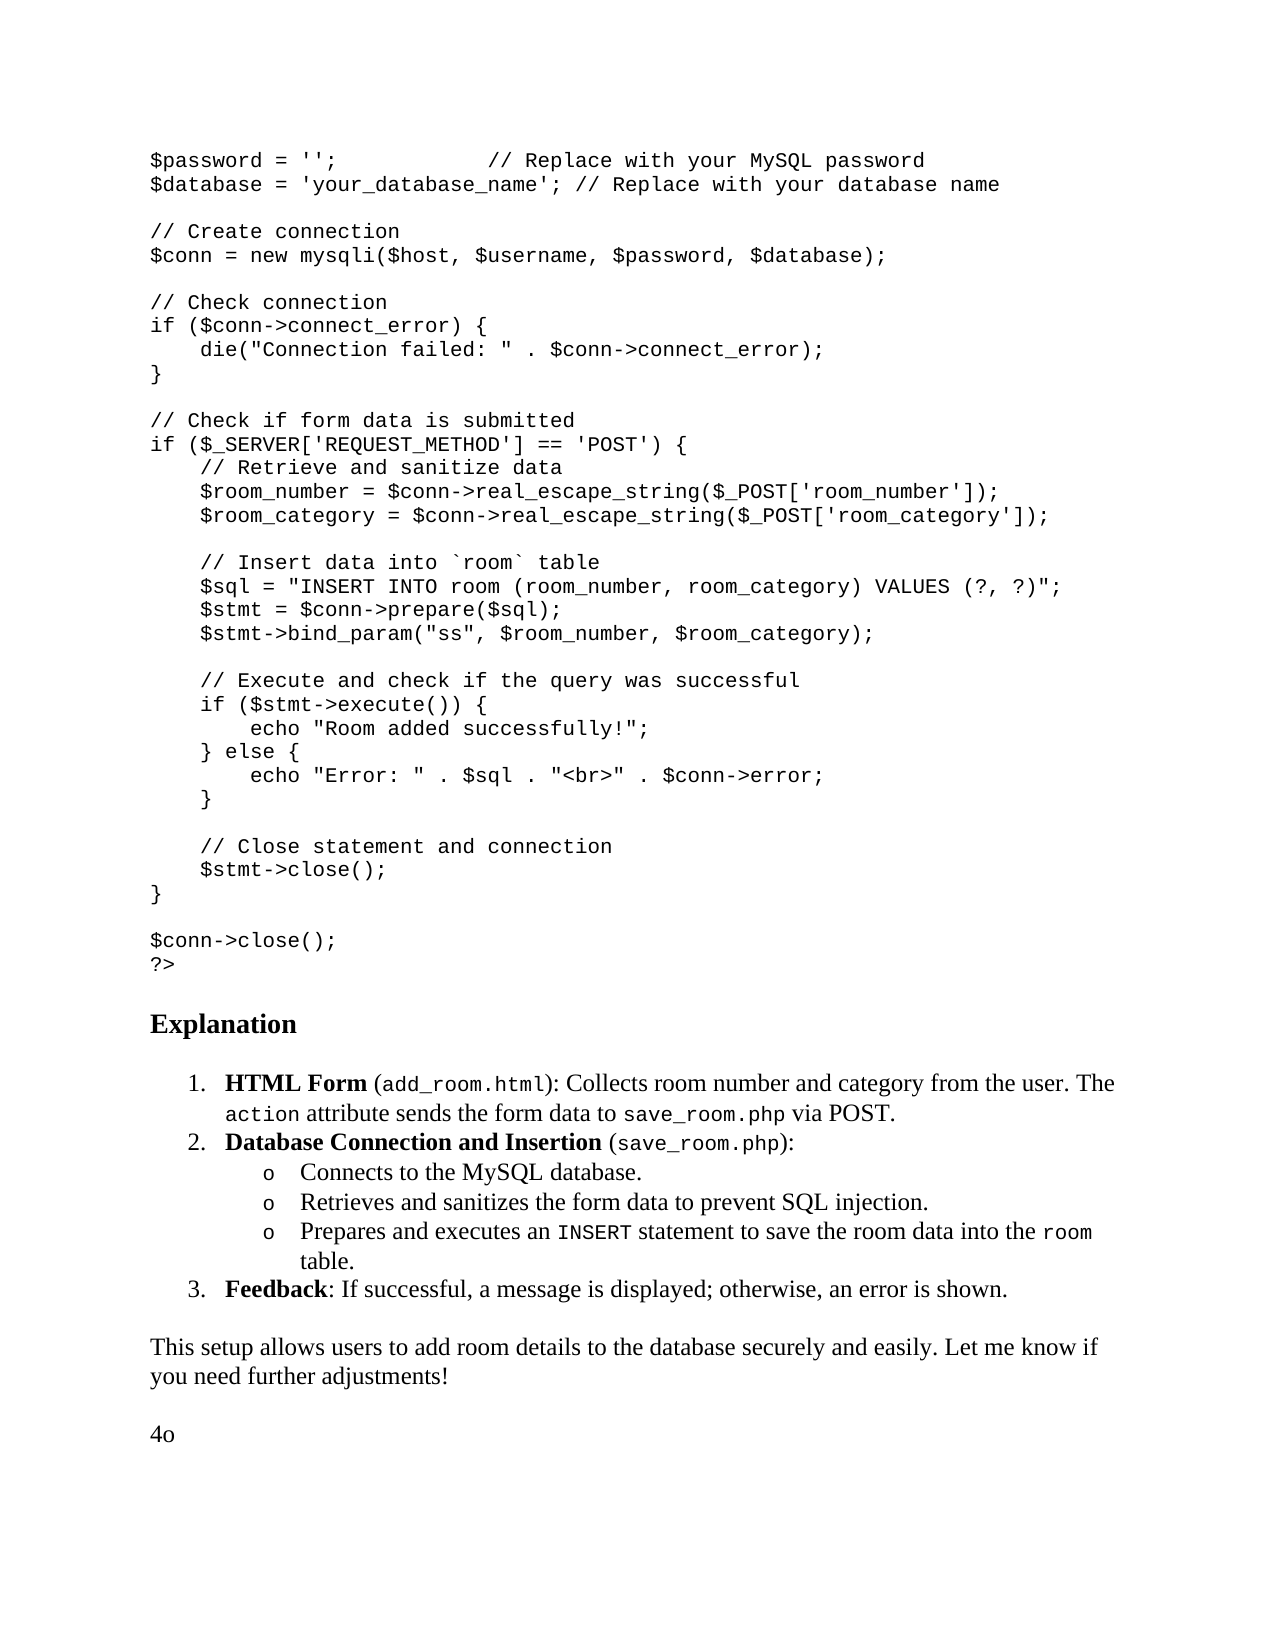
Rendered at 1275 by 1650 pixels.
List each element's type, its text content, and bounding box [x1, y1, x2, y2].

text // Create connection [150, 221, 1125, 244]
text // Check connection [150, 292, 1125, 316]
list Connects to the MySQL database. [262, 1157, 1125, 1187]
text $conn->close(); [150, 930, 1125, 954]
text $conn = new mysqli($host, $username, $password, $database); [150, 244, 1125, 268]
text $room_number = $conn->real_escape_string($_POST['room_number']); [150, 481, 1125, 505]
text ?> [150, 954, 1125, 978]
text die("Connection failed: " . $conn->connect_error); [150, 339, 1125, 363]
text } [150, 883, 1125, 907]
text echo "Room added successfully!"; [150, 717, 1125, 741]
text $sql = "INSERT INTO room (room_number, room_category) VALUES (?, ?)"; [150, 576, 1125, 599]
text if ($conn->connect_error) { [150, 316, 1125, 339]
text // Execute and check if the query was successful [150, 670, 1125, 694]
text $password = ''; // Replace with your MySQL password [150, 150, 1125, 174]
text $database = 'your_database_name'; // Replace with your database name [150, 174, 1125, 197]
text if ($_SERVER['REQUEST_METHOD'] == 'POST') { [150, 434, 1125, 457]
text } [150, 363, 1125, 386]
text This setup allows users to add room details to the database securely and easily. Let me know if you need further adjustments! [150, 1332, 1125, 1390]
text // Close statement and connection [150, 836, 1125, 859]
list Retrieves and sanitizes the form data to prevent SQL injection. [262, 1187, 1125, 1216]
list Feedback: If successful, a message is displayed; otherwise, an error is shown. [187, 1274, 1125, 1303]
text echo "Error: " . $sql . "<br>" . $conn->error; [150, 765, 1125, 788]
text $stmt->close(); [150, 859, 1125, 883]
text $stmt = $conn->prepare($sql); [150, 599, 1125, 623]
text } [150, 788, 1125, 812]
text $stmt->bind_param("ss", $room_number, $room_category); [150, 623, 1125, 647]
text // Insert data into `room` table [150, 552, 1125, 576]
text if ($stmt->execute()) { [150, 694, 1125, 717]
list HTML Form (add_room.html): Collects room number and category from the user. The action attribute sends the form data to save_room.php via POST. [187, 1068, 1125, 1127]
text // Check if form data is submitted [150, 410, 1125, 434]
list Prepares and executes an INSERT statement to save the room data into the room table. [262, 1216, 1125, 1274]
text 4o [150, 1419, 1125, 1448]
list Database Connection and Insertion (save_room.php): [187, 1127, 1125, 1157]
text } else { [150, 741, 1125, 765]
text Explanation [150, 1007, 1125, 1039]
text // Retrieve and sanitize data [150, 457, 1125, 481]
text $room_category = $conn->real_escape_string($_POST['room_category']); [150, 505, 1125, 528]
